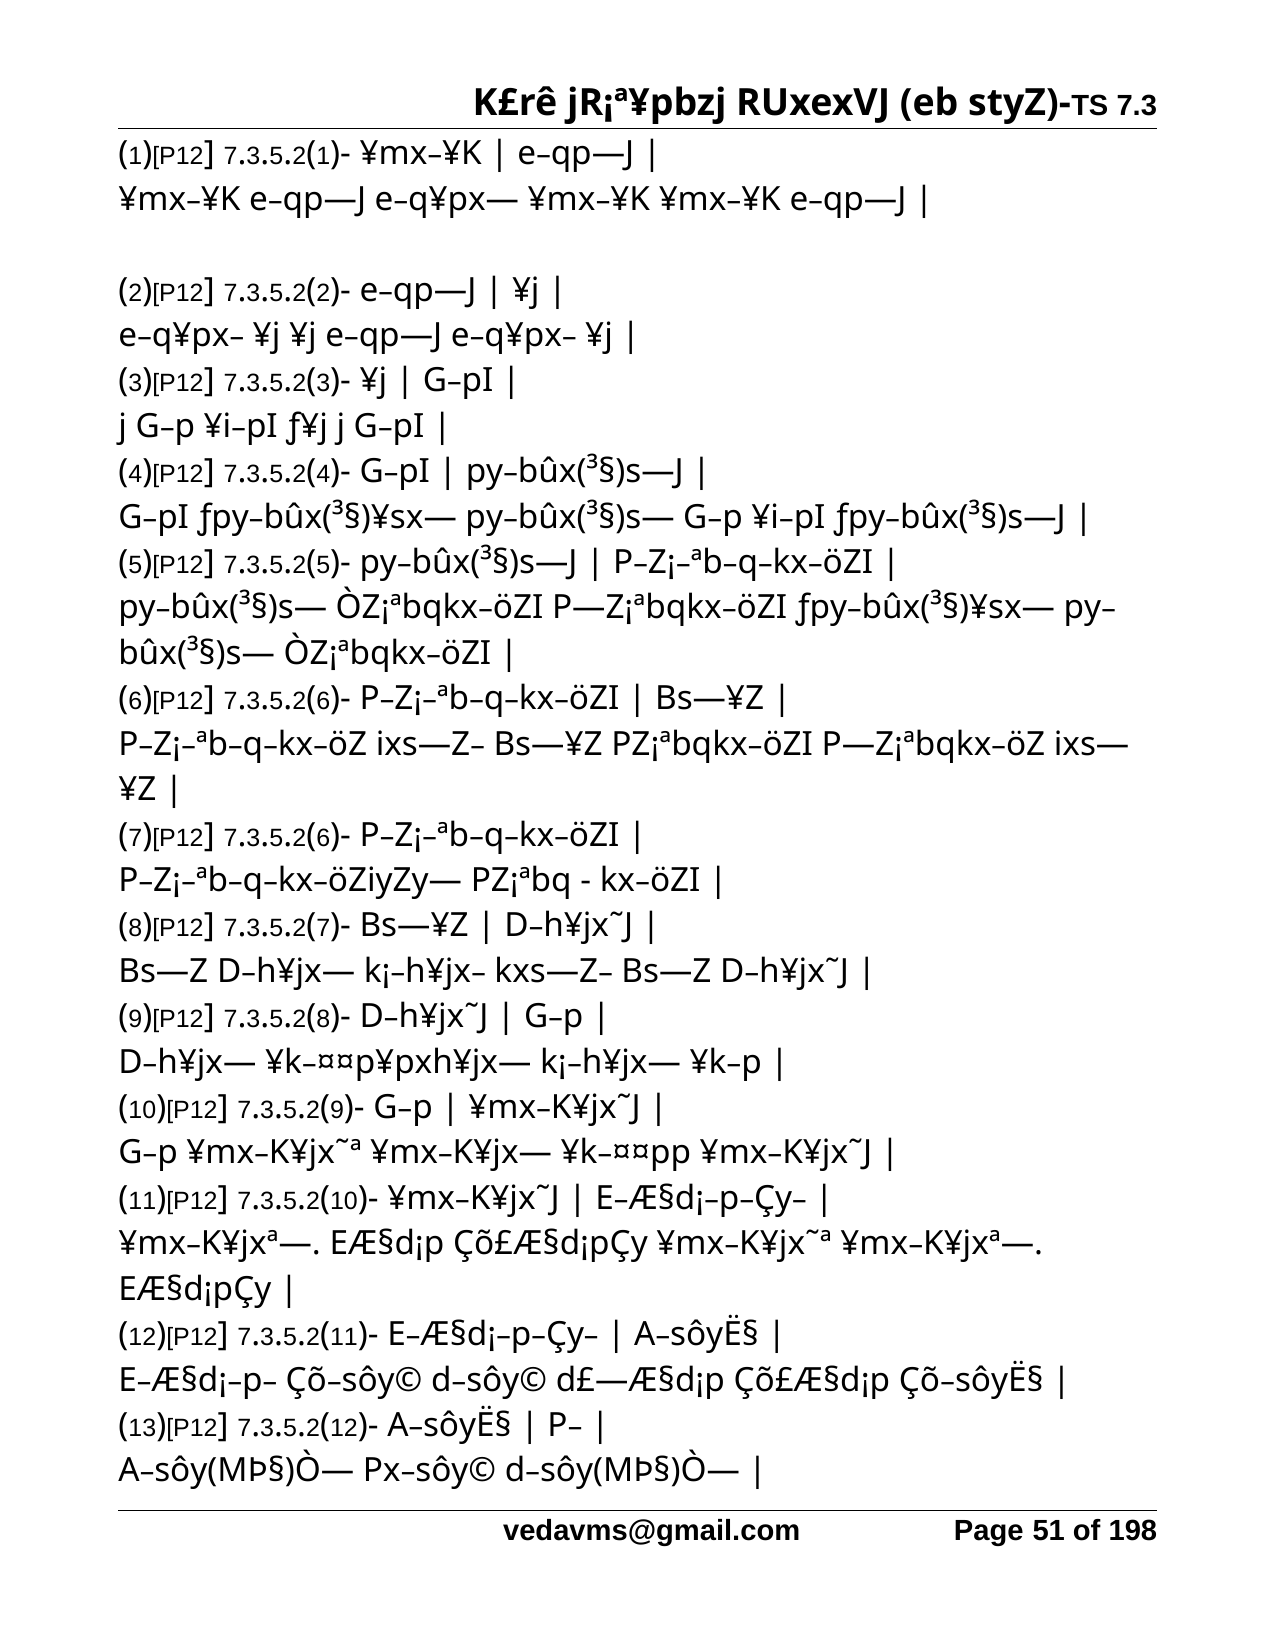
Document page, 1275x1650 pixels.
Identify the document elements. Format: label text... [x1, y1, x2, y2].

text ¥mx–¥K e–qp—J e–q¥px— ¥mx–¥K ¥mx–¥K e–qp—J | [118, 174, 1157, 220]
text py–bûx(³§)s— ÒZ¡ªbqkx–öZI P—Z¡ªbqkx–öZI ƒpy–bûx(³§)¥sx— py–bûx(³§)s— ÒZ¡ªbqkx–öZI | [118, 583, 1157, 674]
text G–pI ƒpy–bûx(³§)¥sx— py–bûx(³§)s— G–p ¥i–pI ƒpy–bûx(³§)s—J | [118, 492, 1157, 538]
text (11)[P12] 7.3.5.2(10)- ¥mx–K¥jx˜J | E–Æ§d¡–p–Çy– | [118, 1174, 1157, 1219]
text (5)[P12] 7.3.5.2(5)- py–bûx(³§)s—J | P–Z¡–ªb–q–kx–öZI | [118, 538, 1157, 583]
text (12)[P12] 7.3.5.2(11)- E–Æ§d¡–p–Çy– | A–sôyË§ | [118, 1310, 1157, 1355]
text ¥mx–K¥jxª—. EÆ§d¡p Çõ£Æ§d¡pÇy ¥mx–K¥jx˜ª ¥mx–K¥jxª—. [118, 1219, 1157, 1264]
text (4)[P12] 7.3.5.2(4)- G–pI | py–bûx(³§)s—J | [118, 447, 1157, 492]
text G–p ¥mx–K¥jx˜ª ¥mx–K¥jx— ¥k–¤¤pp ¥mx–K¥jx˜J | [118, 1128, 1157, 1174]
text (8)[P12] 7.3.5.2(7)- Bs—¥Z | D–h¥jx˜J | [118, 901, 1157, 947]
text D–h¥jx— ¥k–¤¤p¥pxh¥jx— k¡–h¥jx— ¥k–p | [118, 1037, 1157, 1083]
text e–q¥px– ¥j ¥j e–qp—J e–q¥px– ¥j | [118, 311, 1157, 356]
text EÆ§d¡pÇy | [118, 1264, 1157, 1310]
text (10)[P12] 7.3.5.2(9)- G–p | ¥mx–K¥jx˜J | [118, 1083, 1157, 1128]
text (2)[P12] 7.3.5.2(2)- e–qp—J | ¥j | [118, 265, 1157, 311]
text (9)[P12] 7.3.5.2(8)- D–h¥jx˜J | G–p | [118, 992, 1157, 1037]
text P–Z¡–ªb–q–kx–öZiyZy— PZ¡ªbq - kx–öZI | [118, 856, 1157, 901]
text (1)[P12] 7.3.5.2(1)- ¥mx–¥K | e–qp—J | [118, 129, 1157, 174]
text (6)[P12] 7.3.5.2(6)- P–Z¡–ªb–q–kx–öZI | Bs—¥Z | [118, 674, 1157, 719]
text (3)[P12] 7.3.5.2(3)- ¥j | G–pI | [118, 356, 1157, 402]
text P–Z¡–ªb–q–kx–öZ ixs—Z– Bs—¥Z PZ¡ªbqkx–öZI P—Z¡ªbqkx–öZ ixs—¥Z | [118, 719, 1157, 810]
text (7)[P12] 7.3.5.2(6)- P–Z¡–ªb–q–kx–öZI | [118, 810, 1157, 856]
text Bs—Z D–h¥jx— k¡–h¥jx– kxs—Z– Bs—Z D–h¥jx˜J | [118, 947, 1157, 992]
text E–Æ§d¡–p– Çõ–sôy© d–sôy© d£—Æ§d¡p Çõ£Æ§d¡p Çõ–sôyË§ | [118, 1355, 1157, 1401]
text A–sôy(MÞ§)Ò— Px–sôy© d–sôy(MÞ§)Ò— | [118, 1446, 1157, 1492]
text (13)[P12] 7.3.5.2(12)- A–sôyË§ | P– | [118, 1401, 1157, 1446]
text j G–p ¥i–pI ƒ¥j j G–pI | [118, 402, 1157, 447]
